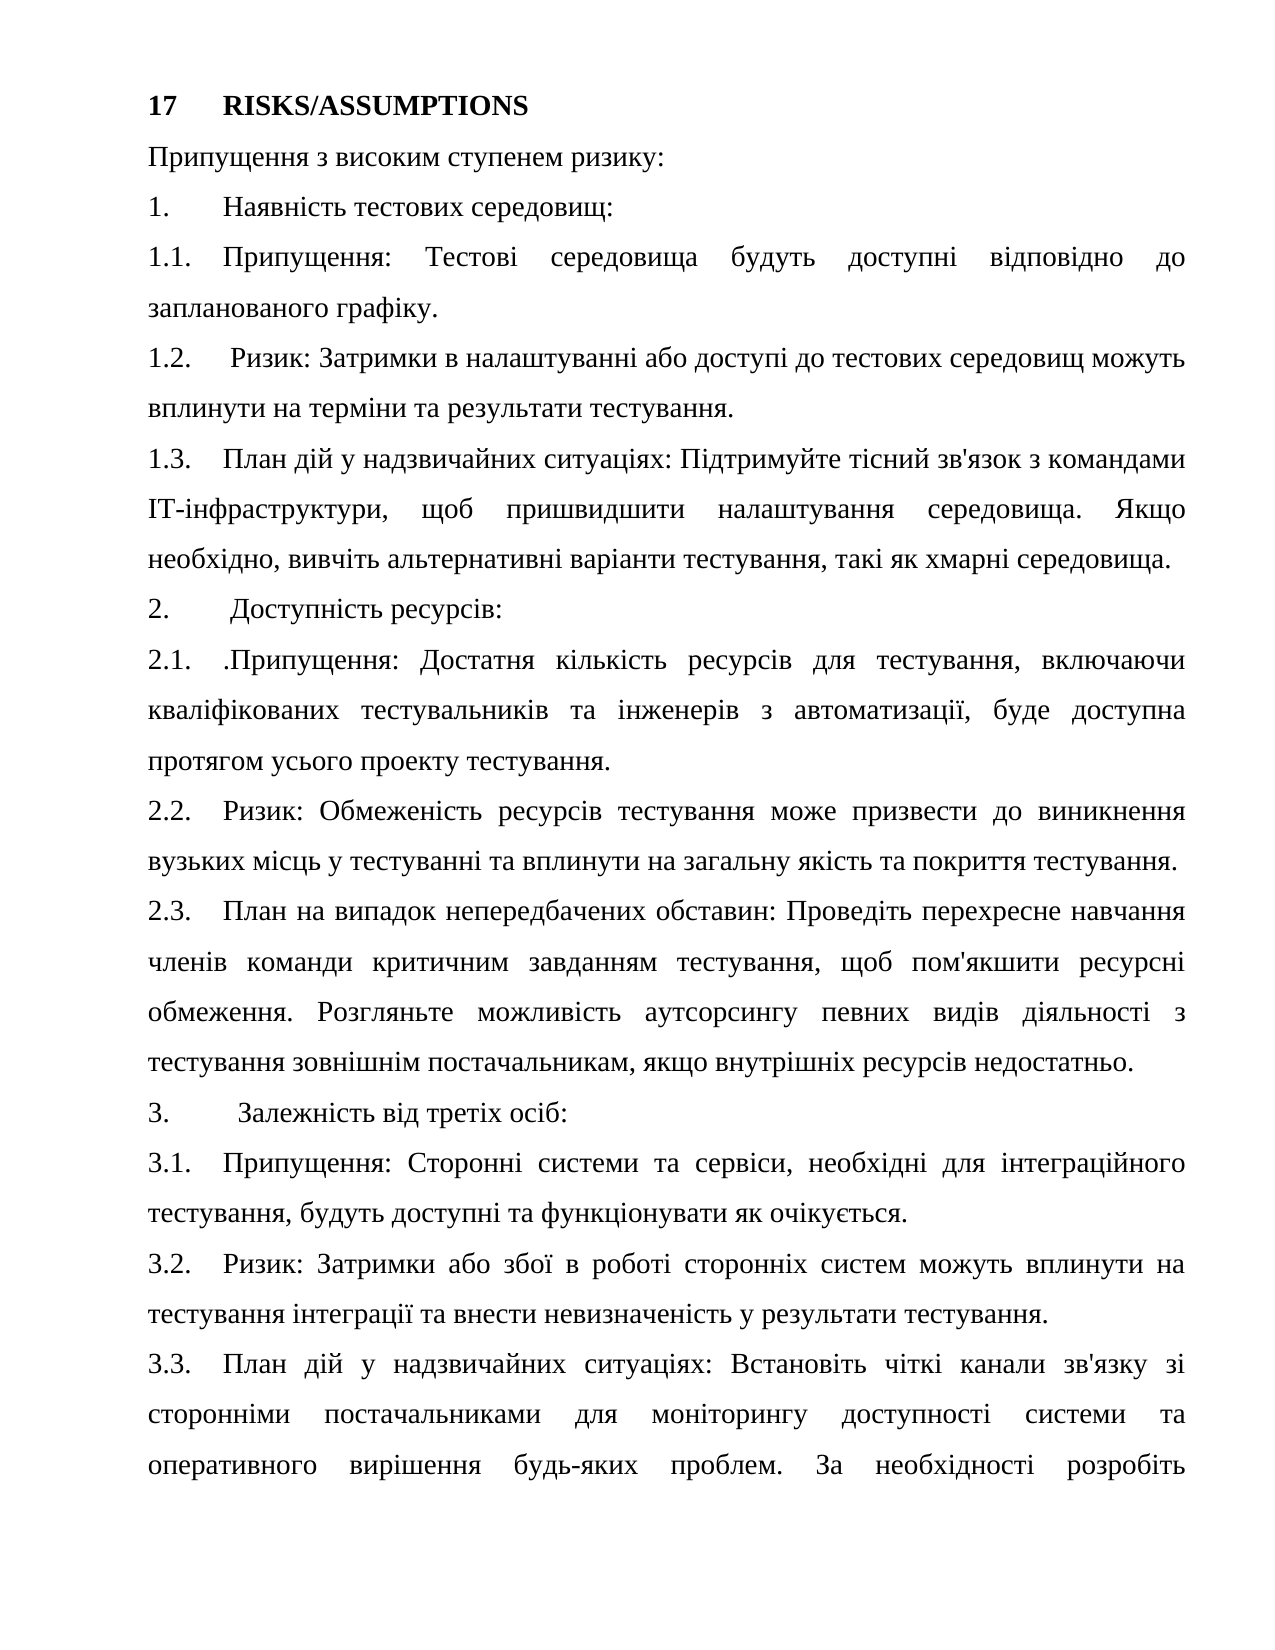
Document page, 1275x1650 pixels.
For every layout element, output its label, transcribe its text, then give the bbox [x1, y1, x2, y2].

list .Припущення: Достатня кількість ресурсів для тестування, включаючи кваліфікованих тестувальників та інженерів з автоматизації, буде доступна протягом усього проекту тестування. [148, 642, 1186, 776]
list RISKS/ASSUMPTIONS [148, 88, 1186, 122]
list Залежність від третіх осіб: [148, 1095, 1186, 1128]
list Ризик: Затримки або збої в роботі сторонніх систем можуть вплинути на тестування інтеграції та внести невизначеність у результати тестування. [148, 1246, 1186, 1329]
list Доступність ресурсів: [148, 592, 1186, 625]
list Припущення: Тестові середовища будуть доступні відповідно до запланованого графіку. [148, 239, 1186, 323]
list Ризик: Затримки в налаштуванні або доступі до тестових середовищ можуть вплинути на терміни та результати тестування. [148, 340, 1186, 424]
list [148, 1346, 1186, 1481]
list Припущення: Сторонні системи та сервіси, необхідні для інтеграційного тестування, будуть доступні та функціонувати як очікується. [148, 1145, 1186, 1229]
list План дій у надзвичайних ситуаціях: Підтримуйте тісний зв'язок з командами ІТ-інфраструктури, щоб пришвидшити налаштування середовища. Якщо необхідно, вивчіть альтернативні варіанти тестування, такі як хмарні середовища. [148, 441, 1186, 575]
list Ризик: Обмеженість ресурсів тестування може призвести до виникнення вузьких місць у тестуванні та вплинути на загальну якість та покриття тестування. [148, 793, 1186, 877]
list План на випадок непередбачених обставин: Проведіть перехресне навчання членів команди критичним завданням тестування, щоб пом'якшити ресурсні обмеження. Розгляньте можливість аутсорсингу певних видів діяльності з тестування зовнішнім постачальникам, якщо внутрішніх ресурсів недостатньо. [148, 893, 1186, 1078]
list Наявність тестових середовищ: [148, 189, 1186, 223]
text Припущення з високим ступенем ризику: [148, 139, 1186, 172]
